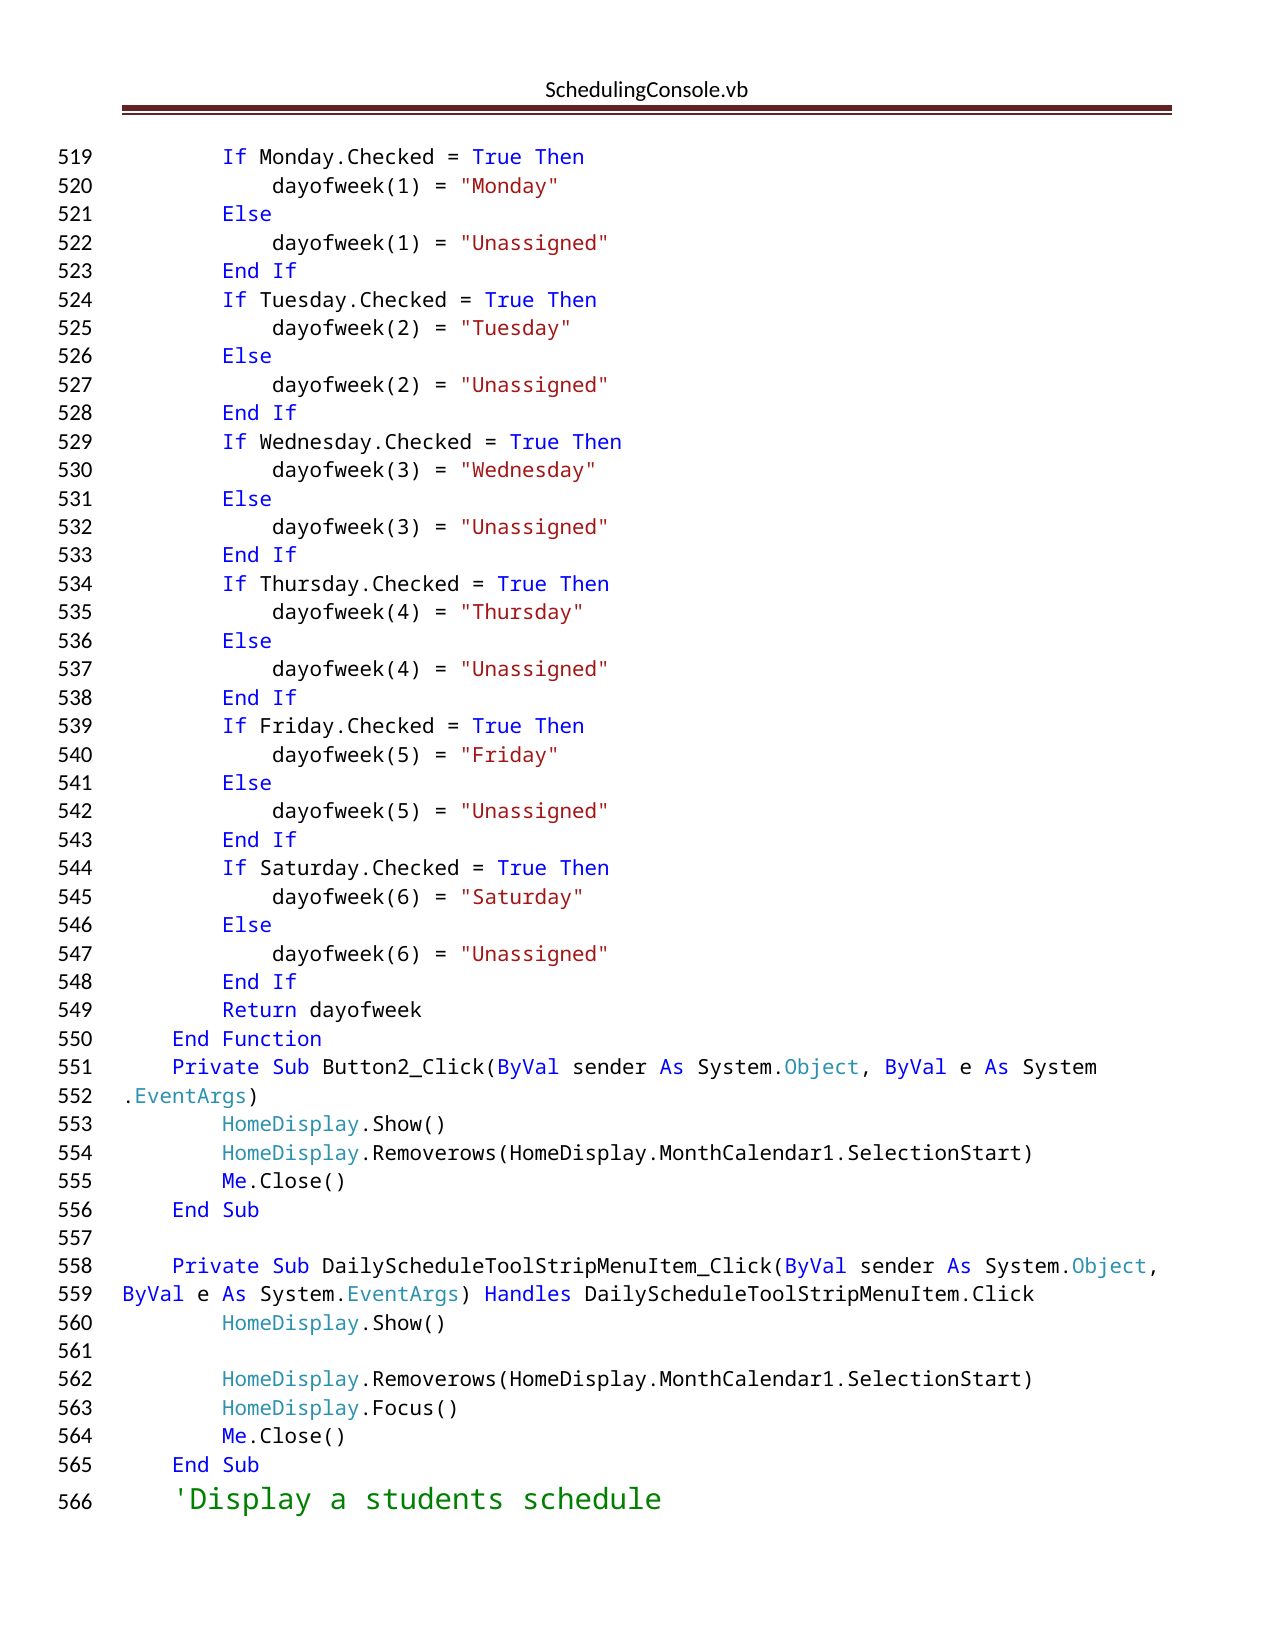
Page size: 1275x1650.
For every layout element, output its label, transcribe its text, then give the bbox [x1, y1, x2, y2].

text dayofweek(6) = "Unassigned" [122, 939, 1172, 967]
text dayofweek(1) = "Unassigned" [122, 228, 1172, 256]
text Private Sub Button2_Click(ByVal sender As System.Object, ByVal e As System.EventArgs) [122, 1052, 1172, 1109]
text dayofweek(4) = "Unassigned" [122, 654, 1172, 683]
text End If [122, 541, 1172, 569]
text Return dayofweek [122, 996, 1172, 1024]
text End If [122, 398, 1172, 427]
text dayofweek(3) = "Unassigned" [122, 512, 1172, 541]
text dayofweek(5) = "Friday" [122, 740, 1172, 768]
text End If [122, 967, 1172, 996]
text End If [122, 256, 1172, 285]
text Else [122, 768, 1172, 797]
text If Monday.Checked = True Then [122, 142, 1172, 171]
text End Function [122, 1024, 1172, 1052]
text Private Sub DailyScheduleToolStripMenuItem_Click(ByVal sender As System.Object, ByVal e As System.EventArgs) Handles DailyScheduleToolStripMenuItem.Click [122, 1251, 1172, 1308]
text Else [122, 199, 1172, 228]
text dayofweek(2) = "Unassigned" [122, 370, 1172, 398]
text HomeDisplay.Removerows(HomeDisplay.MonthCalendar1.SelectionStart) [122, 1364, 1172, 1393]
text Else [122, 626, 1172, 654]
text Else [122, 910, 1172, 939]
text If Wednesday.Checked = True Then [122, 427, 1172, 455]
text If Thursday.Checked = True Then [122, 569, 1172, 597]
text dayofweek(6) = "Saturday" [122, 882, 1172, 910]
text End Sub [122, 1450, 1172, 1478]
text If Saturday.Checked = True Then [122, 853, 1172, 882]
text dayofweek(1) = "Monday" [122, 171, 1172, 199]
text dayofweek(3) = "Wednesday" [122, 455, 1172, 484]
text Else [122, 484, 1172, 512]
text HomeDisplay.Show() [122, 1308, 1172, 1336]
text 'Display a students schedule [122, 1478, 1172, 1518]
text dayofweek(5) = "Unassigned" [122, 797, 1172, 825]
text If Tuesday.Checked = True Then [122, 285, 1172, 313]
text HomeDisplay.Removerows(HomeDisplay.MonthCalendar1.SelectionStart) [122, 1138, 1172, 1166]
text Me.Close() [122, 1421, 1172, 1450]
text End If [122, 683, 1172, 711]
text If Friday.Checked = True Then [122, 711, 1172, 740]
text HomeDisplay.Focus() [122, 1393, 1172, 1421]
text End If [122, 825, 1172, 853]
text End Sub [122, 1195, 1172, 1223]
text Else [122, 342, 1172, 370]
text HomeDisplay.Show() [122, 1109, 1172, 1138]
text dayofweek(2) = "Tuesday" [122, 313, 1172, 342]
text dayofweek(4) = "Thursday" [122, 597, 1172, 626]
text Me.Close() [122, 1166, 1172, 1195]
